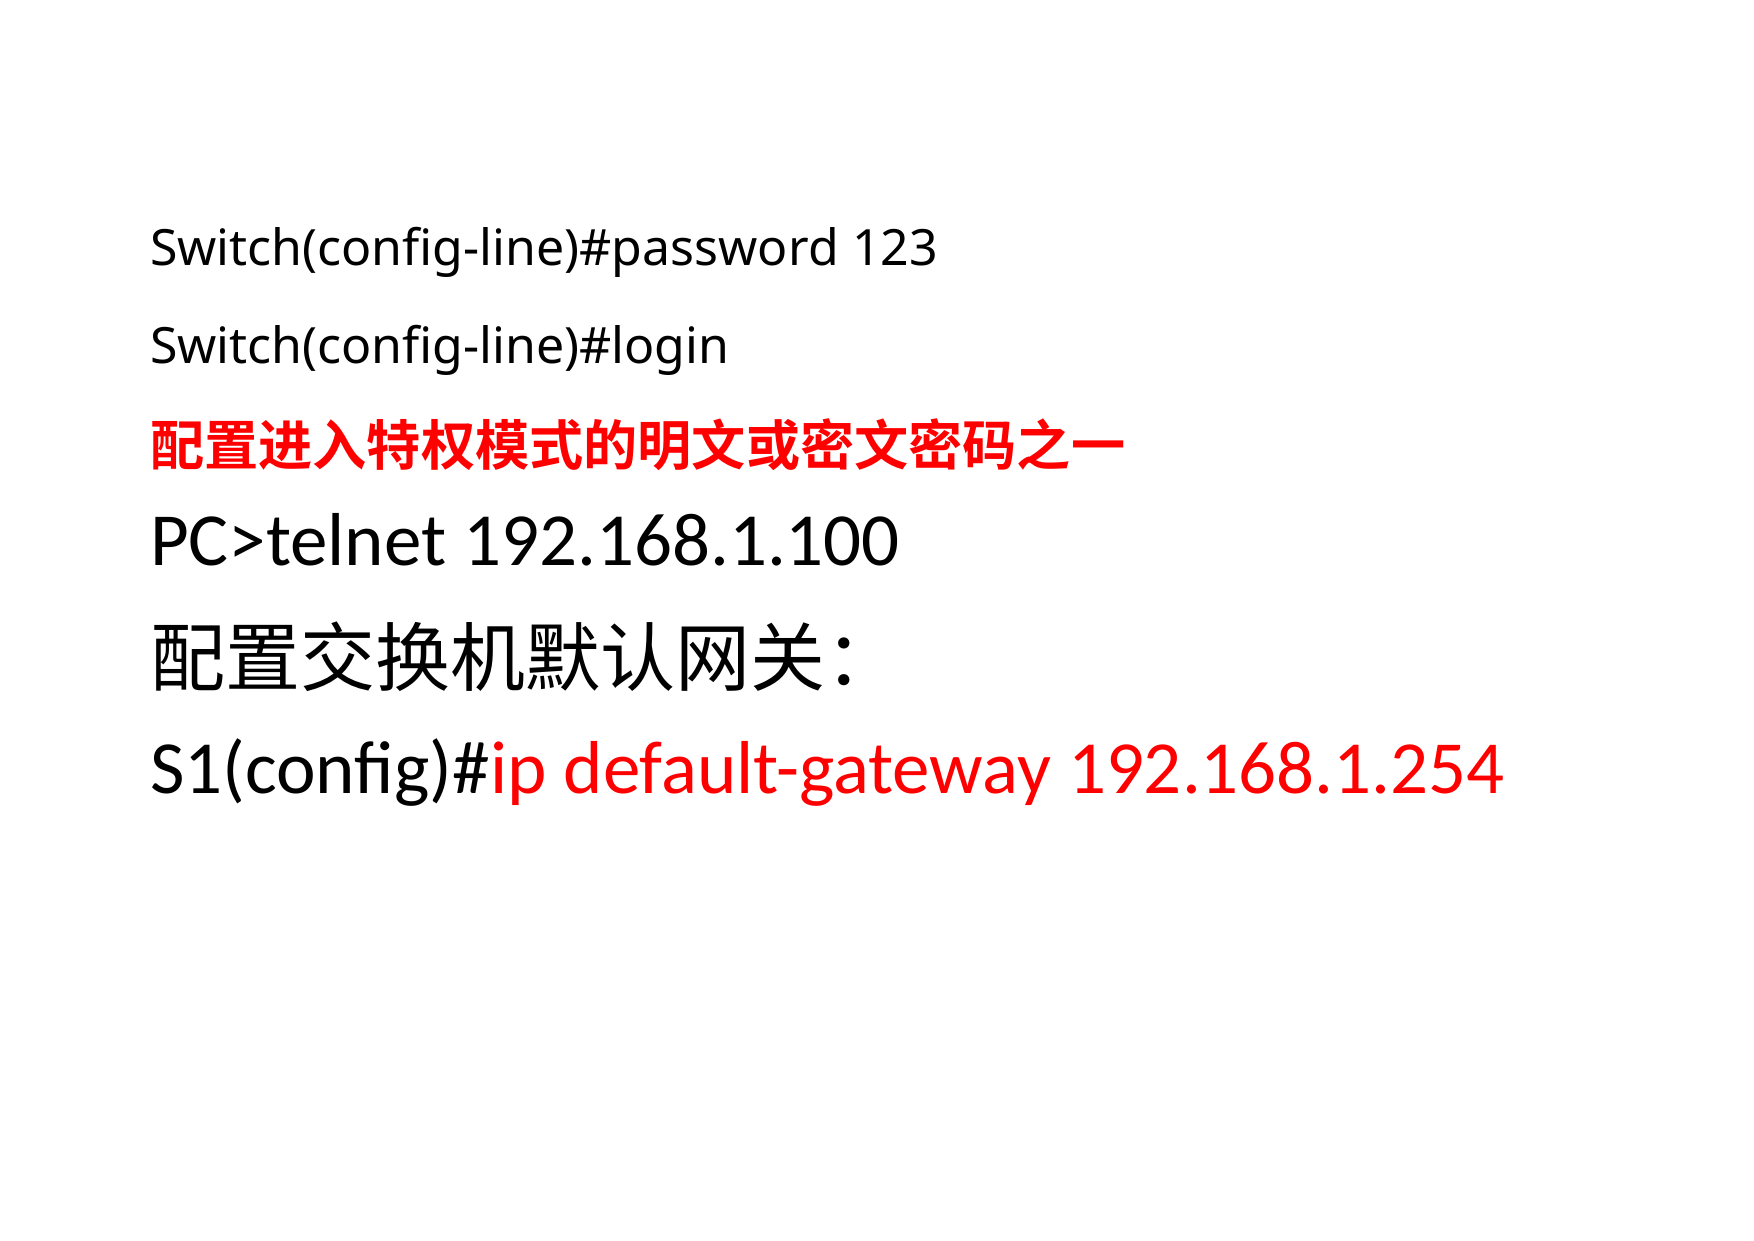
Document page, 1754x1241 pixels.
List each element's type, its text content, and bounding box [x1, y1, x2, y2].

text 配置交换机默认网关： [150, 588, 1604, 718]
text Switch(config-line)#password 123 [150, 198, 1604, 295]
text PC>telnet 192.168.1.100 [150, 490, 1604, 588]
text 配置进入特权模式的明文或密文密码之一 [150, 393, 1604, 490]
text S1(config)#ip default-gateway 192.168.1.254 [150, 718, 1604, 815]
text Switch(config-line)#login [150, 295, 1604, 393]
